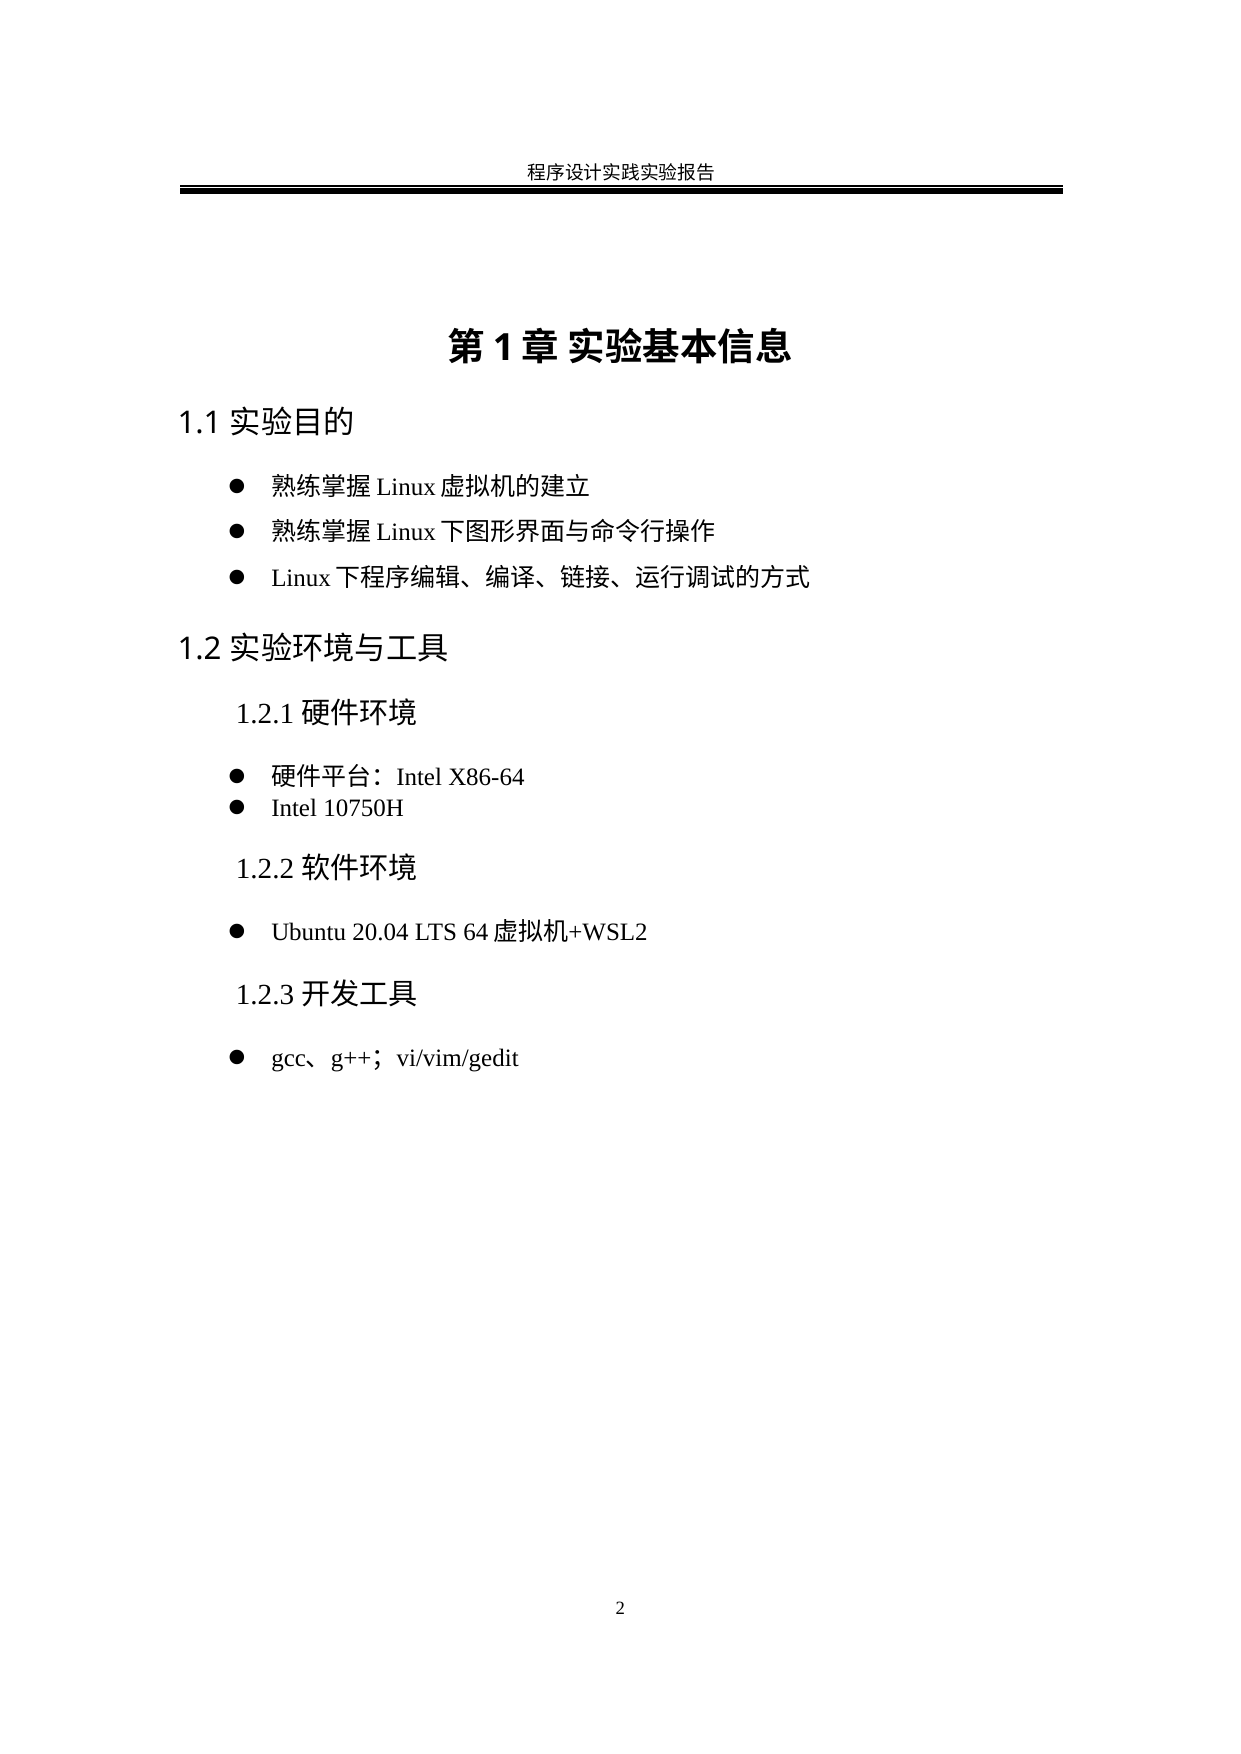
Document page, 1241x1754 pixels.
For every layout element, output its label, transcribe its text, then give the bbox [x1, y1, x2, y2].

list 熟练掌握Linux虚拟机的建立 [227, 466, 1063, 503]
subtitle 1.2.1 硬件环境 [177, 692, 1063, 732]
list Linux下程序编辑、编译、链接、运行调试的方式 [227, 557, 1063, 593]
subtitle 1.2 实验环境与工具 [177, 627, 1063, 667]
subtitle 第1章 实验基本信息 [177, 293, 1063, 377]
list gcc、g++；vi/vim/gedit [227, 1037, 1063, 1073]
list 硬件平台：Intel X86-64 [227, 757, 1063, 793]
list Ubuntu 20.04 LTS 64虚拟机+WSL2 [227, 911, 1063, 947]
list 熟练掌握Linux下图形界面与命令行操作 [227, 512, 1063, 548]
subtitle 1.2.3 开发工具 [177, 972, 1063, 1012]
list Intel 10750H [227, 793, 1063, 822]
subtitle 1.2.2 软件环境 [177, 847, 1063, 886]
subtitle 1.1 实验目的 [177, 402, 1063, 441]
